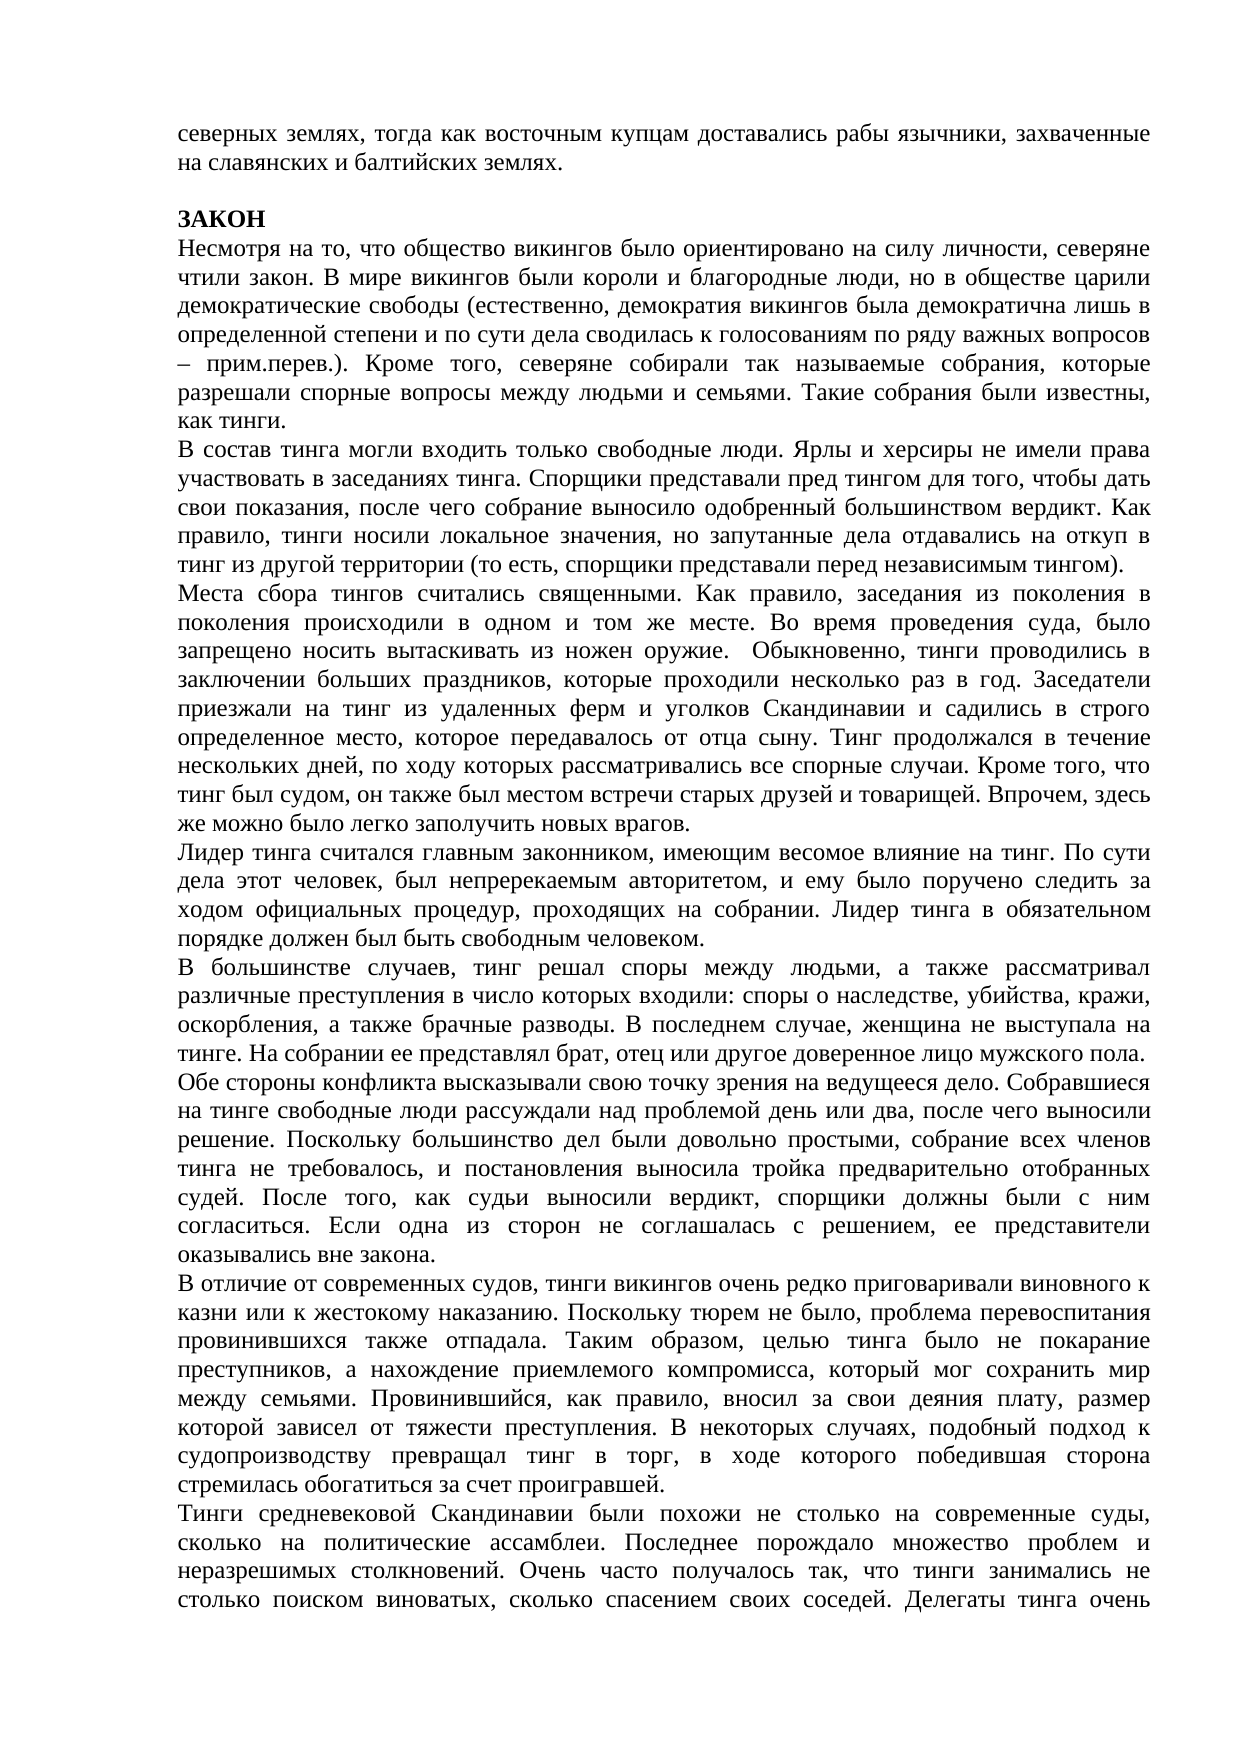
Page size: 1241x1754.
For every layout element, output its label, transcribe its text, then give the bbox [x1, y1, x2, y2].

text В состав тинга могли входить только свободные люди. Ярлы и херсиры не имели права участвовать в заседаниях тинга. Спорщики представали пред тингом для того, чтобы дать свои показания, после чего собрание выносило одобренный большинством вердикт. Как правило, тинги носили локальное значения, но запутанные дела отдавались на откуп в тинг из другой территории (то есть, спорщики представали перед независимым тингом). [177, 434, 1152, 578]
text В отличие от современных судов, тинги викингов очень редко приговаривали виновного к казни или к жестокому наказанию. Поскольку тюрем не было, проблема перевоспитания провинившихся также отпадала. Таким образом, целью тинга было не покарание преступников, а нахождение приемлемого компромисса, который мог сохранить мир между семьями. Провинившийся, как правило, вносил за свои деяния плату, размер которой зависел от тяжести преступления. В некоторых случаях, подобный подход к судопроизводству превращал тинг в торг, в ходе которого победившая сторона стремилась обогатиться за счет проигравшей. [177, 1268, 1152, 1498]
text Обе стороны конфликта высказывали свою точку зрения на ведущееся дело. Собравшиеся на тинге свободные люди рассуждали над проблемой день или два, после чего выносили решение. Поскольку большинство дел были довольно простыми, собрание всех членов тинга не требовалось, и постановления выносила тройка предварительно отобранных судей. После того, как судьи выносили вердикт, спорщики должны были с ним согласиться. Если одна из сторон не соглашалась с решением, ее представители оказывались вне закона. [177, 1067, 1152, 1268]
text В большинстве случаев, тинг решал споры между людьми, а также рассматривал различные преступления в число которых входили: споры о наследстве, убийства, кражи, оскорбления, а также брачные разводы. В последнем случае, женщина не выступала на тинге. На собрании ее представлял брат, отец или другое доверенное лицо мужского пола. [177, 952, 1152, 1067]
text Несмотря на то, что общество викингов было ориентировано на силу личности, северяне чтили закон. В мире викингов были короли и благородные люди, но в обществе царили демократические свободы (естественно, демократия викингов была демократична лишь в определенной степени и по сути дела сводилась к голосованиям по ряду важных вопросов – прим.перев.). Кроме того, северяне собирали так называемые собрания, которые разрешали спорные вопросы между людьми и семьями. Такие собрания были известны, как тинги. [177, 233, 1152, 434]
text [177, 1498, 1152, 1613]
text ЗАКОН [177, 204, 1152, 233]
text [177, 118, 1152, 176]
text Лидер тинга считался главным законником, имеющим весомое влияние на тинг. По сути дела этот человек, был непререкаемым авторитетом, и ему было поручено следить за ходом официальных процедур, проходящих на собрании. Лидер тинга в обязательном порядке должен был быть свободным человеком. [177, 837, 1152, 952]
text Места сбора тингов считались священными. Как правило, заседания из поколения в поколения происходили в одном и том же месте. Во время проведения суда, было запрещено носить вытаскивать из ножен оружие. Обыкновенно, тинги проводились в заключении больших праздников, которые проходили несколько раз в год. Заседатели приезжали на тинг из удаленных ферм и уголков Скандинавии и садились в строго определенное место, которое передавалось от отца сыну. Тинг продолжался в течение нескольких дней, по ходу которых рассматривались все спорные случаи. Кроме того, что тинг был судом, он также был местом встречи старых друзей и товарищей. Впрочем, здесь же можно было легко заполучить новых врагов. [177, 578, 1152, 837]
